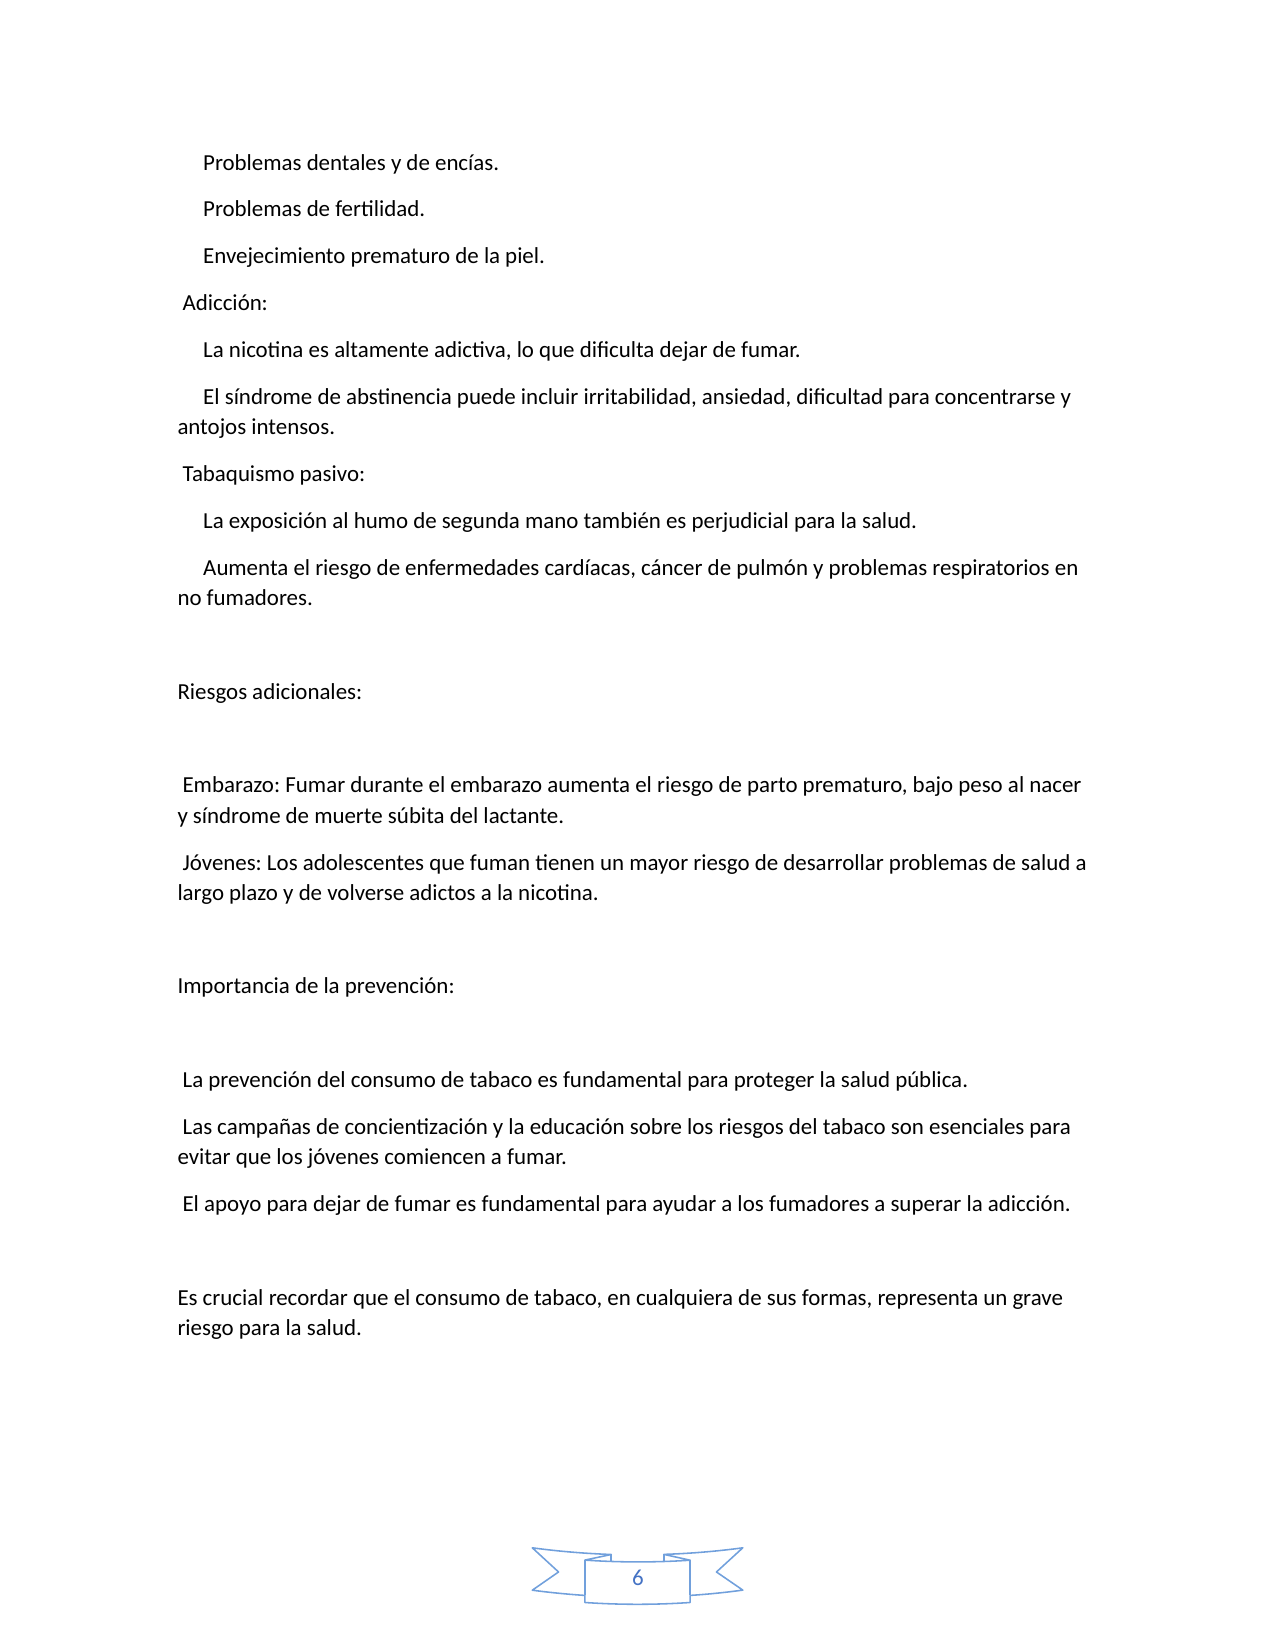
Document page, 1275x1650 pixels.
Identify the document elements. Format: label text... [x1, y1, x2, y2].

text Embarazo: Fumar durante el embarazo aumenta el riesgo de parto prematuro, bajo peso al nacer y síndrome de muerte súbita del lactante. [177, 771, 1098, 829]
text La nicotina es altamente adictiva, lo que dificulta dejar de fumar. [177, 335, 1098, 363]
text Las campañas de concientización y la educación sobre los riesgos del tabaco son esenciales para evitar que los jóvenes comiencen a fumar. [177, 1112, 1098, 1170]
text Tabaquismo pasivo: [177, 459, 1098, 487]
text La prevención del consumo de tabaco es fundamental para proteger la salud pública. [177, 1065, 1098, 1093]
text El síndrome de abstinencia puede incluir irritabilidad, ansiedad, dificultad para concentrarse y antojos intensos. [177, 382, 1098, 440]
text Adicción: [177, 288, 1098, 316]
text Problemas de fertilidad. [177, 194, 1098, 222]
text Importancia de la prevención: [177, 972, 1098, 999]
text Envejecimiento prematuro de la piel. [177, 241, 1098, 269]
text Es crucial recordar que el consumo de tabaco, en cualquiera de sus formas, representa un grave riesgo para la salud. [177, 1283, 1098, 1341]
text Problemas dentales y de encías. [177, 148, 1098, 176]
text Aumenta el riesgo de enfermedades cardíacas, cáncer de pulmón y problemas respiratorios en no fumadores. [177, 553, 1098, 611]
text La exposición al humo de segunda mano también es perjudicial para la salud. [177, 506, 1098, 534]
text El apoyo para dejar de fumar es fundamental para ayudar a los fumadores a superar la adicción. [177, 1189, 1098, 1217]
text Riesgos adicionales: [177, 677, 1098, 705]
text Jóvenes: Los adolescentes que fuman tienen un mayor riesgo de desarrollar problemas de salud a largo plazo y de volverse adictos a la nicotina. [177, 848, 1098, 906]
